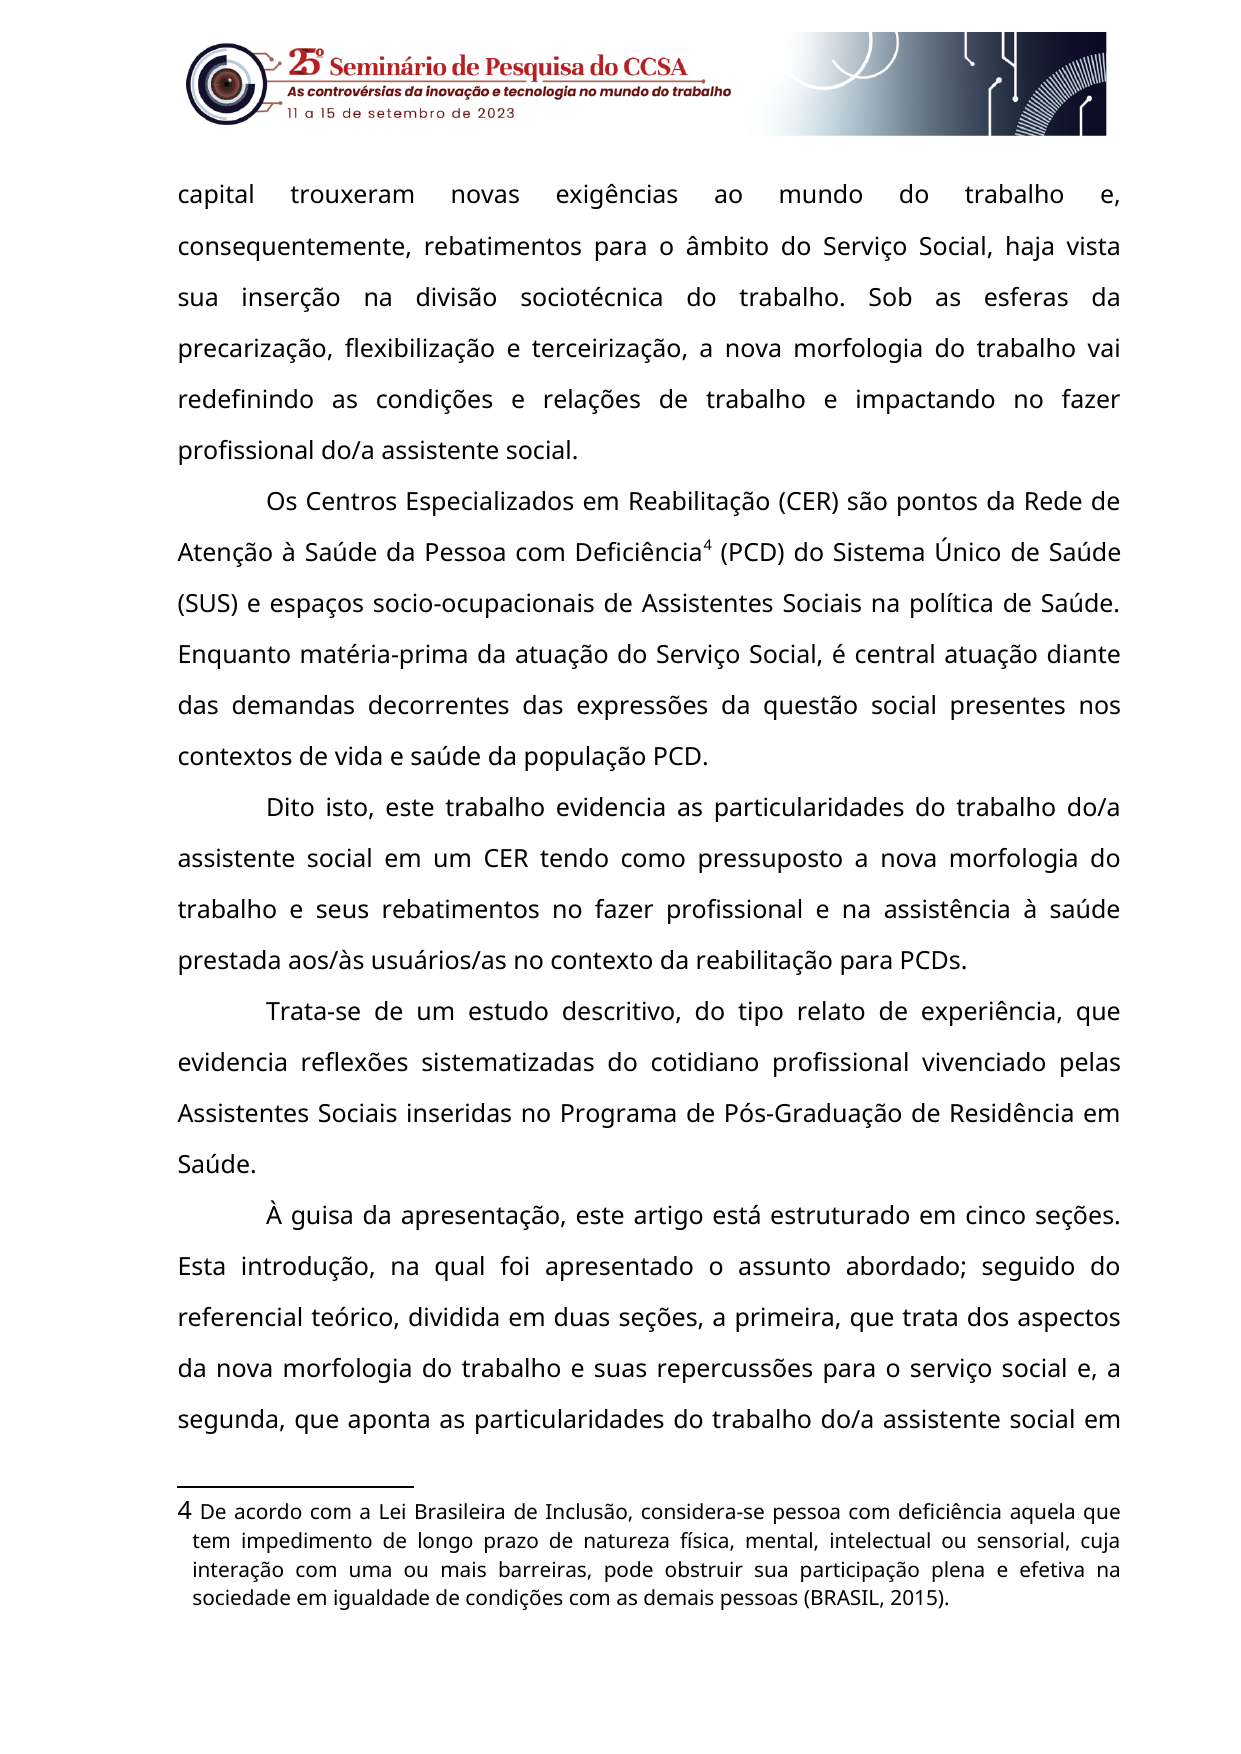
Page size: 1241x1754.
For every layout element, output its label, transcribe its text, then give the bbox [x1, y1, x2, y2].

text Trata-se de um estudo descritivo, do tipo relato de experiência, que evidencia reflexões sistematizadas do cotidiano profissional vivenciado pelas Assistentes Sociais inseridas no Programa de Pós-Graduação de Residência em Saúde. [177, 994, 1122, 1181]
text Dito isto, este trabalho evidencia as particularidades do trabalho do/a assistente social em um CER tendo como pressuposto a nova morfologia do trabalho e seus rebatimentos no fazer profissional e na assistência à saúde prestada aos/às usuários/as no contexto da reabilitação para PCDs. [177, 790, 1122, 977]
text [177, 1198, 1122, 1436]
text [177, 177, 1122, 466]
picture [173, 32, 1107, 136]
text Os Centros Especializados em Reabilitação (CER) são pontos da Rede de Atenção à Saúde da Pessoa com Deficiência (PCD) do Sistema Único de Saúde (SUS) e espaços socio-ocupacionais de Assistentes Sociais na política de Saúde. Enquanto matéria-prima da atuação do Serviço Social, é central atuação diante das demandas decorrentes das expressões da questão social presentes nos contextos de vida e saúde da população PCD. [177, 483, 1122, 773]
